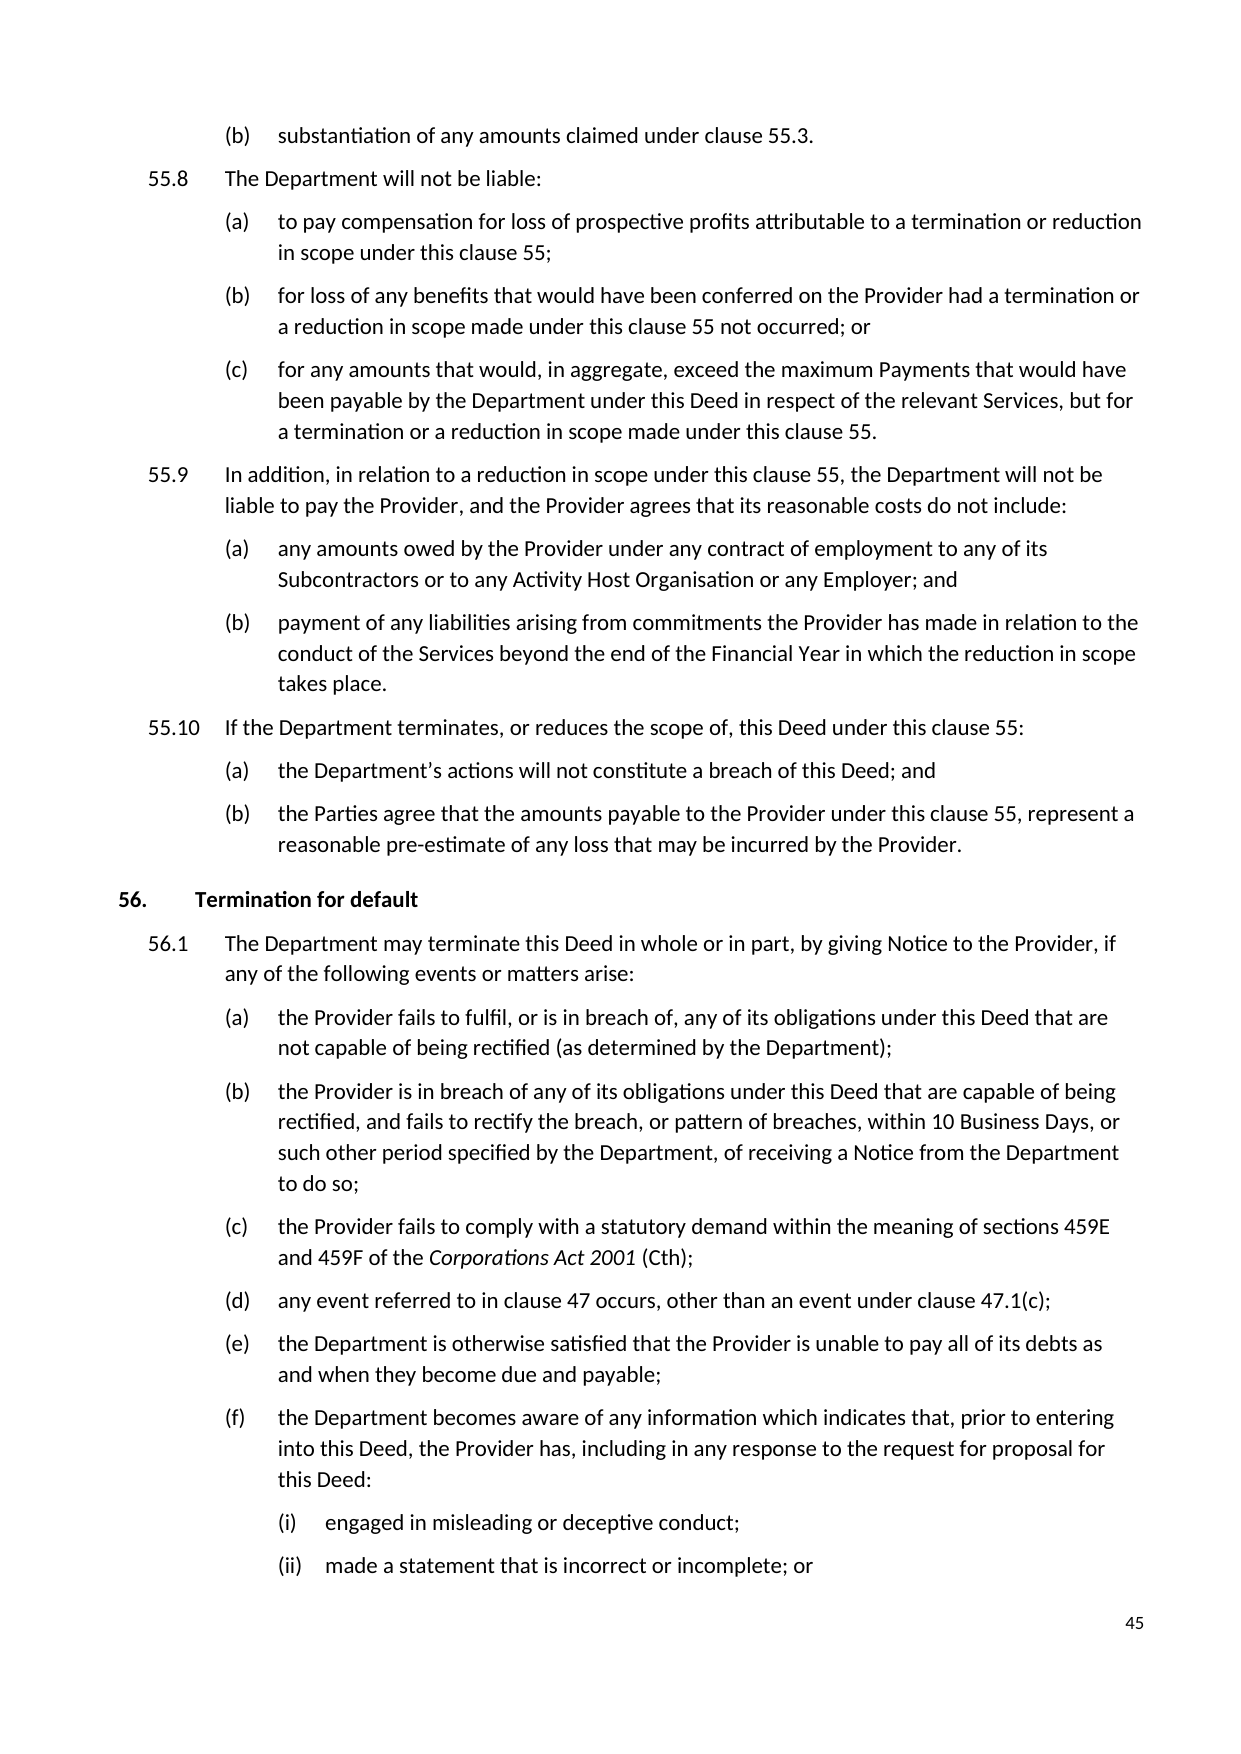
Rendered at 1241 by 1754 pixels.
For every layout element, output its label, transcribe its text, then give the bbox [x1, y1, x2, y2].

text the Provider fails to comply with a statutory demand within the meaning of sections 459E and 459F of the Corporations Act 2001 (Cth); [224, 1212, 1144, 1271]
text The Department will not be liable: [148, 164, 1144, 192]
text the Provider is in breach of any of its obligations under this Deed that are capable of being rectified, and fails to rectify the breach, or pattern of breaches, within 10 Business Days, or such other period specified by the Department, of receiving a Notice from the Department to do so; [224, 1077, 1144, 1197]
text Termination for default [118, 886, 1144, 914]
text In addition, in relation to a reduction in scope under this clause 55, the Department will not be liable to pay the Provider, and the Provider agrees that its reasonable costs do not include: [148, 460, 1144, 519]
text substantiation of any amounts claimed under clause 55.3. [224, 121, 1144, 149]
text engaged in misleading or deceptive conduct; [278, 1508, 1144, 1536]
text any amounts owed by the Provider under any contract of employment to any of its Subcontractors or to any Activity Host Organisation or any Employer; and [224, 534, 1144, 593]
text the Department becomes aware of any information which indicates that, prior to entering into this Deed, the Provider has, including in any response to the request for proposal for this Deed: [224, 1403, 1144, 1493]
text the Department’s actions will not constitute a breach of this Deed; and [224, 756, 1144, 784]
text for any amounts that would, in aggregate, exceed the maximum Payments that would have been payable by the Department under this Deed in respect of the relevant Services, but for a termination or a reduction in scope made under this clause 55. [224, 355, 1144, 445]
text The Department may terminate this Deed in whole or in part, by giving Notice to the Provider, if any of the following events or matters arise: [148, 929, 1144, 988]
text for loss of any benefits that would have been conferred on the Provider had a termination or a reduction in scope made under this clause 55 not occurred; or [224, 281, 1144, 340]
text payment of any liabilities arising from commitments the Provider has made in relation to the conduct of the Services beyond the end of the Financial Year in which the reduction in scope takes place. [224, 608, 1144, 697]
text the Parties agree that the amounts payable to the Provider under this clause 55, represent a reasonable pre-estimate of any loss that may be incurred by the Provider. [224, 799, 1144, 858]
text any event referred to in clause 47 occurs, other than an event under clause 47.1(c); [224, 1286, 1144, 1314]
text If the Department terminates, or reduces the scope of, this Deed under this clause 55: [148, 713, 1144, 741]
text made a statement that is incorrect or incomplete; or [278, 1551, 1144, 1579]
text the Department is otherwise satisfied that the Provider is unable to pay all of its debts as and when they become due and payable; [224, 1329, 1144, 1388]
text the Provider fails to fulfil, or is in breach of, any of its obligations under this Deed that are not capable of being rectified (as determined by the Department); [224, 1003, 1144, 1062]
text to pay compensation for loss of prospective profits attributable to a termination or reduction in scope under this clause 55; [224, 207, 1144, 266]
